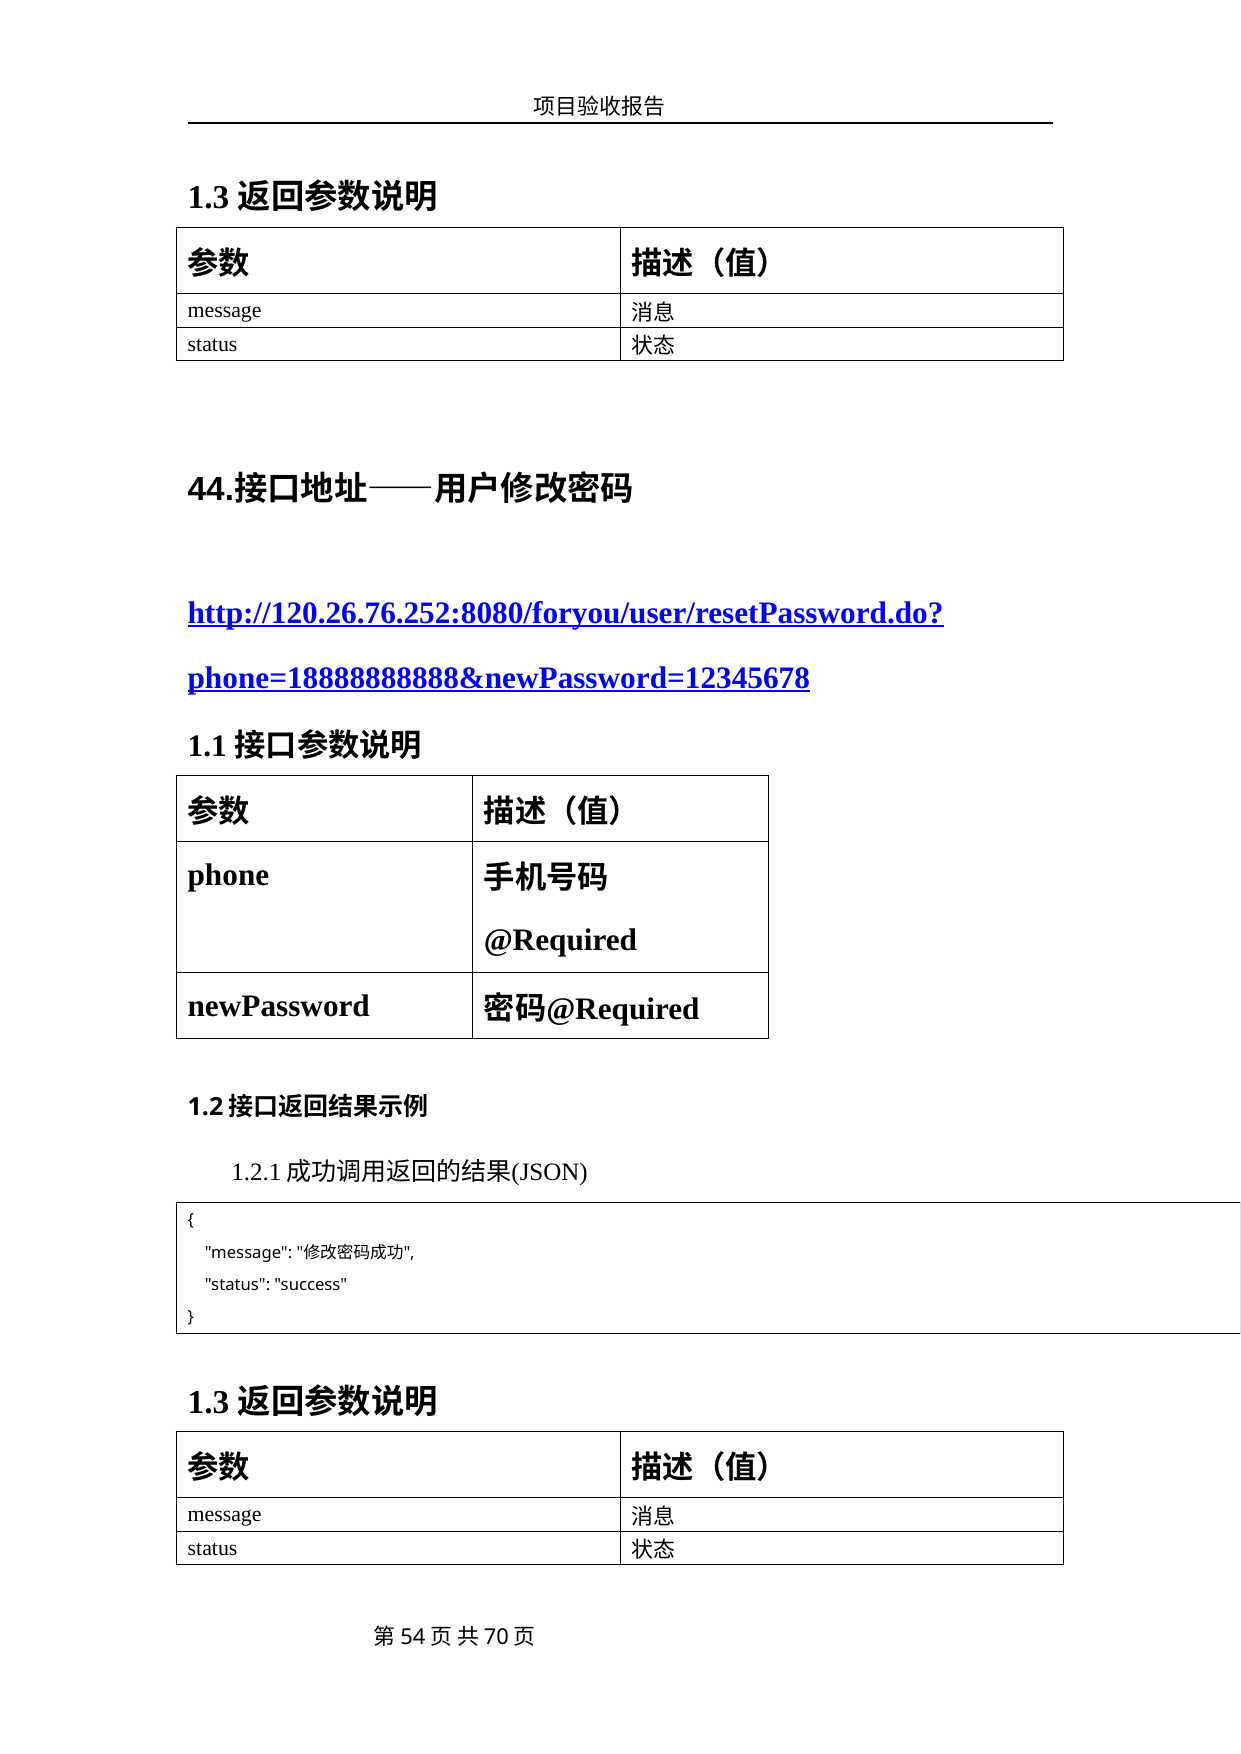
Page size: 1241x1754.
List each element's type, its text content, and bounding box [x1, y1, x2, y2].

table_cell 状态 [621, 328, 1063, 360]
table_cell newPassword [177, 973, 472, 1038]
table_cell status [177, 328, 620, 360]
table_header 参数 [177, 776, 472, 841]
table_header { "message": "修改密码成功", "status": "success" } [177, 1202, 1240, 1332]
table_header 描述（值） [473, 776, 768, 841]
table_cell 消息 [621, 1498, 1063, 1530]
table_cell 消息 [621, 294, 1063, 327]
table_header 描述（值） [621, 1432, 1063, 1497]
table_header 参数 [177, 228, 620, 293]
table_cell message [177, 1498, 620, 1530]
table_cell message [177, 294, 620, 327]
table_cell status [177, 1531, 620, 1564]
subtitle 44.接口地址——用户修改密码 [187, 453, 1053, 518]
table_header 参数 [177, 1432, 620, 1497]
text 1.3 返回参数说明 [187, 1366, 1053, 1431]
text 1.2接口返回结果示例 [187, 1071, 1053, 1136]
text 1.3 返回参数说明 [187, 162, 1053, 227]
text 1.1 接口参数说明 [187, 709, 1053, 774]
table_header 描述（值） [621, 228, 1063, 293]
table_cell phone [177, 842, 472, 972]
table_cell 状态 [621, 1531, 1063, 1564]
list http://120.26.76.252:8080/foryou/user/resetPassword.do?phone=18888888888&newPassword=12345678 [187, 579, 1053, 709]
table_cell 手机号码@Required [473, 842, 768, 972]
text 1.2.1成功调用返回的结果(JSON) [231, 1136, 1053, 1201]
table_cell 密码@Required [473, 973, 768, 1038]
